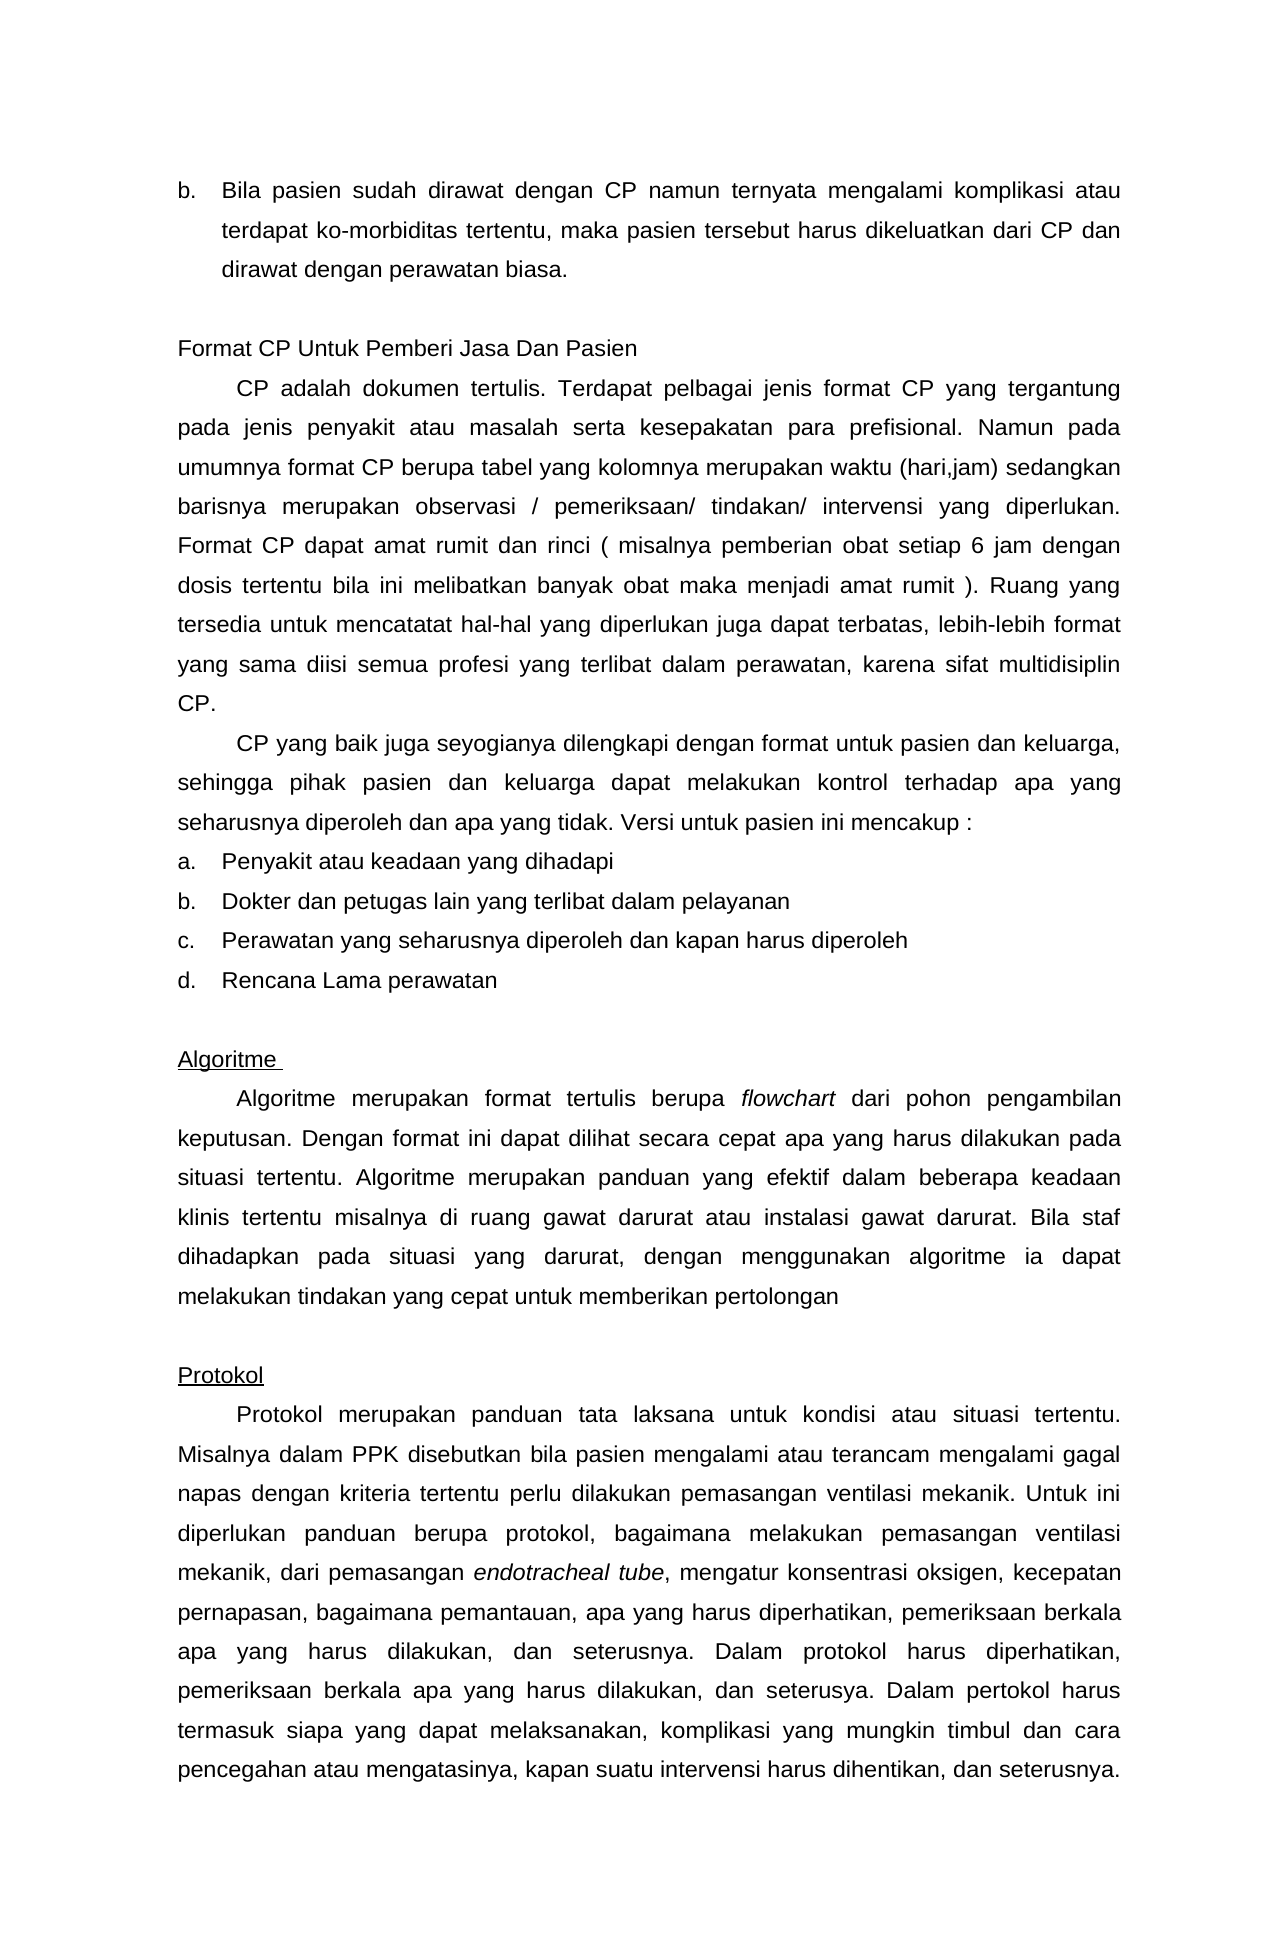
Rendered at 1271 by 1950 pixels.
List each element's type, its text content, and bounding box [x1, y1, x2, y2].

list Bila pasien sudah dirawat dengan CP namun ternyata mengalami komplikasi atau terdapat ko-morbiditas tertentu, maka pasien tersebut harus dikeluatkan dari CP dan dirawat dengan perawatan biasa. [177, 177, 1122, 282]
list Protokol merupakan panduan tata laksana untuk kondisi atau situasi tertentu. Misalnya dalam PPK disebutkan bila pasien mengalami atau terancam mengalami gagal napas dengan kriteria tertentu perlu dilakukan pemasangan ventilasi mekanik. Untuk ini diperlukan panduan berupa protokol, bagaimana melakukan pemasangan ventilasi mekanik, dari pemasangan endotracheal tube, mengatur konsentrasi oksigen, kecepatan pernapasan, bagaimana pemantauan, apa yang harus diperhatikan, pemeriksaan berkala apa yang harus dilakukan, dan seterusnya. Dalam protokol harus diperhatikan, pemeriksaan berkala apa yang harus dilakukan, dan seterusya. Dalam pertokol harus termasuk siapa yang dapat melaksanakan, komplikasi yang mungkin timbul dan cara pencegahan atau mengatasinya, kapan suatu intervensi harus dihentikan, dan seterusnya. [177, 1401, 1122, 1783]
list CP yang baik juga seyogianya dilengkapi dengan format untuk pasien dan keluarga, sehingga pihak pasien dan keluarga dapat melakukan kontrol terhadap apa yang seharusnya diperoleh dan apa yang tidak. Versi untuk pasien ini mencakup : [177, 730, 1122, 835]
list CP adalah dokumen tertulis. Terdapat pelbagai jenis format CP yang tergantung pada jenis penyakit atau masalah serta kesepakatan para prefisional. Namun pada umumnya format CP berupa tabel yang kolomnya merupakan waktu (hari,jam) sedangkan barisnya merupakan observasi / pemeriksaan/ tindakan/ intervensi yang diperlukan. Format CP dapat amat rumit dan rinci ( misalnya pemberian obat setiap 6 jam dengan dosis tertentu bila ini melibatkan banyak obat maka menjadi amat rumit ). Ruang yang tersedia untuk mencatatat hal-hal yang diperlukan juga dapat terbatas, lebih-lebih format yang sama diisi semua profesi yang terlibat dalam perawatan, karena sifat multidisiplin CP. [177, 374, 1122, 717]
list Rencana Lama perawatan [177, 967, 1122, 993]
list Protokol [177, 1362, 1122, 1388]
text Algoritme [177, 1046, 1122, 1072]
list Dokter dan petugas lain yang terlibat dalam pelayanan [177, 888, 1122, 914]
list Penyakit atau keadaan yang dihadapi [177, 848, 1122, 875]
list Perawatan yang seharusnya diperoleh dan kapan harus diperoleh [177, 927, 1122, 954]
text Format CP Untuk Pemberi Jasa Dan Pasien [177, 335, 1122, 361]
list Algoritme merupakan format tertulis berupa flowchart dari pohon pengambilan keputusan. Dengan format ini dapat dilihat secara cepat apa yang harus dilakukan pada situasi tertentu. Algoritme merupakan panduan yang efektif dalam beberapa keadaan klinis tertentu misalnya di ruang gawat darurat atau instalasi gawat darurat. Bila staf dihadapkan pada situasi yang darurat, dengan menggunakan algoritme ia dapat melakukan tindakan yang cepat untuk memberikan pertolongan [177, 1085, 1122, 1309]
